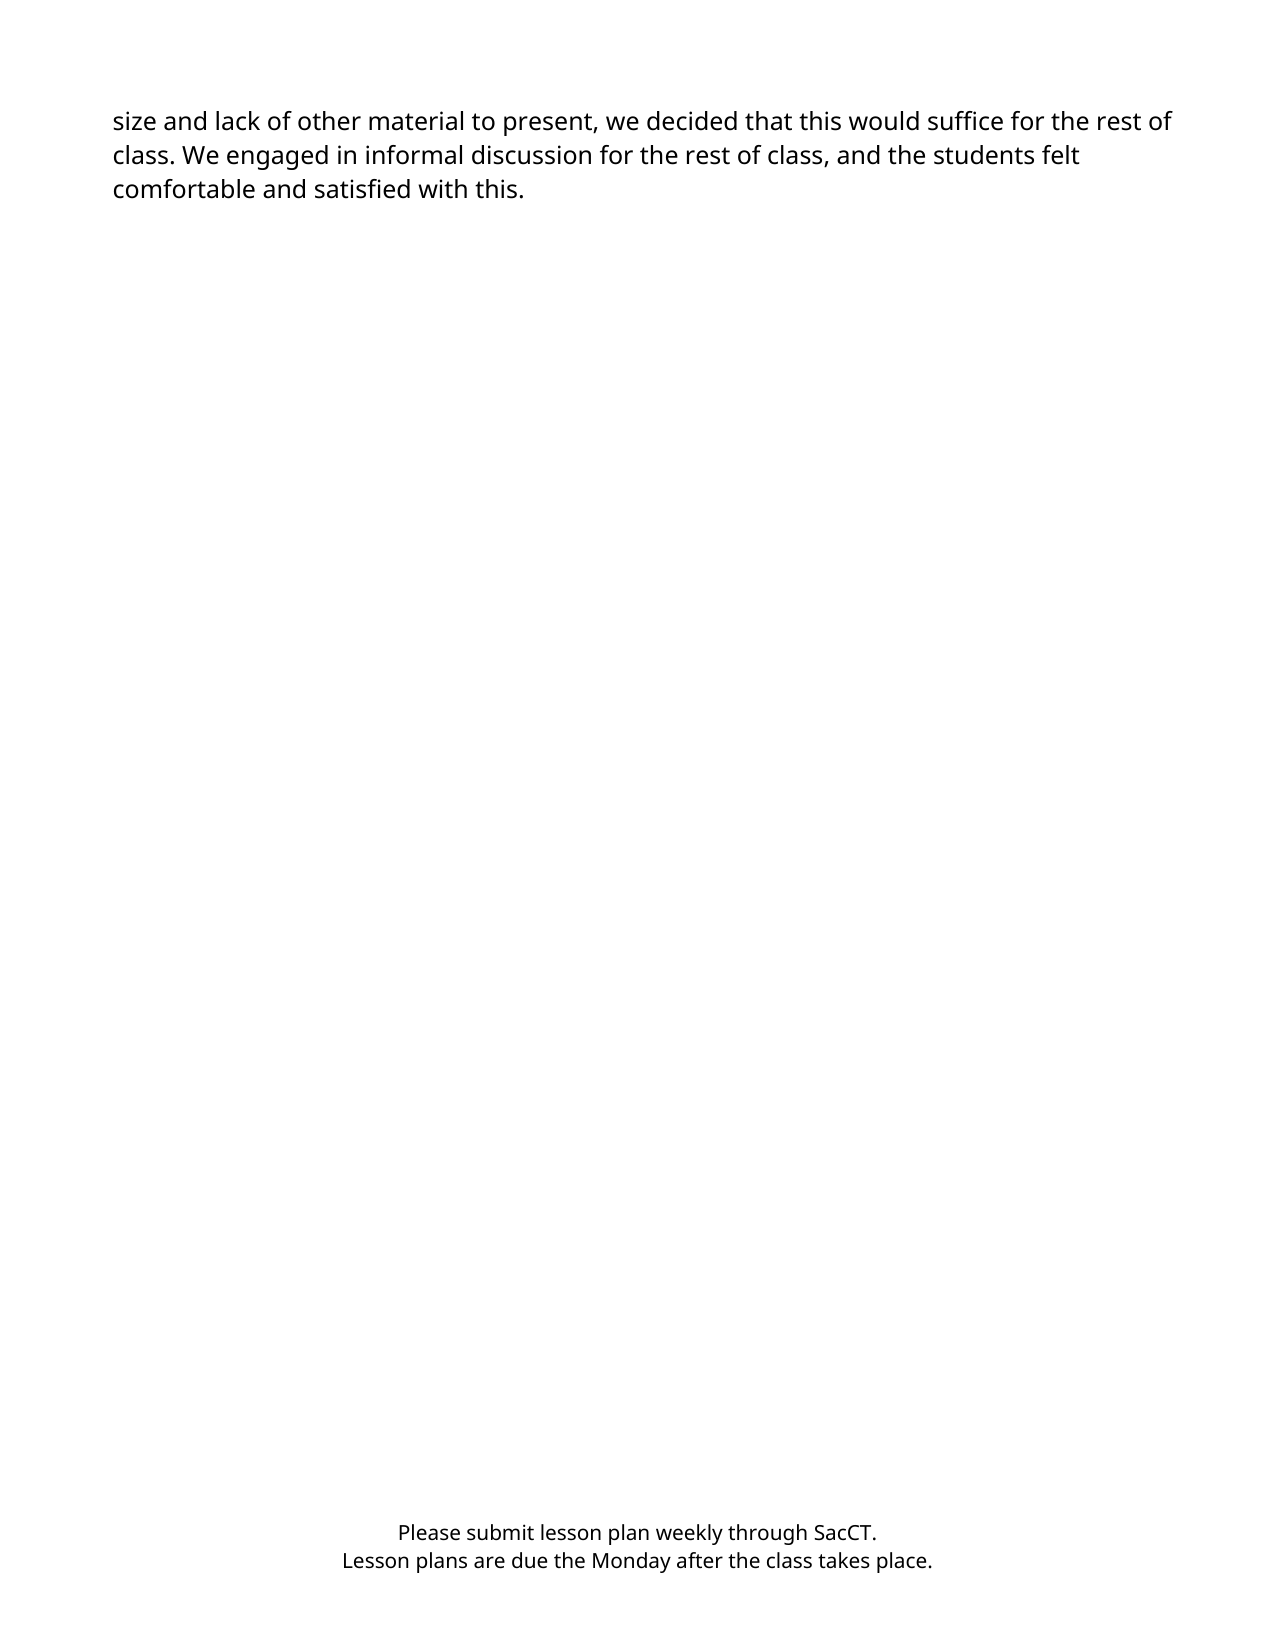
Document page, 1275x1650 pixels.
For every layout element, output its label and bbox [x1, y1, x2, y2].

list [75, 104, 1200, 206]
